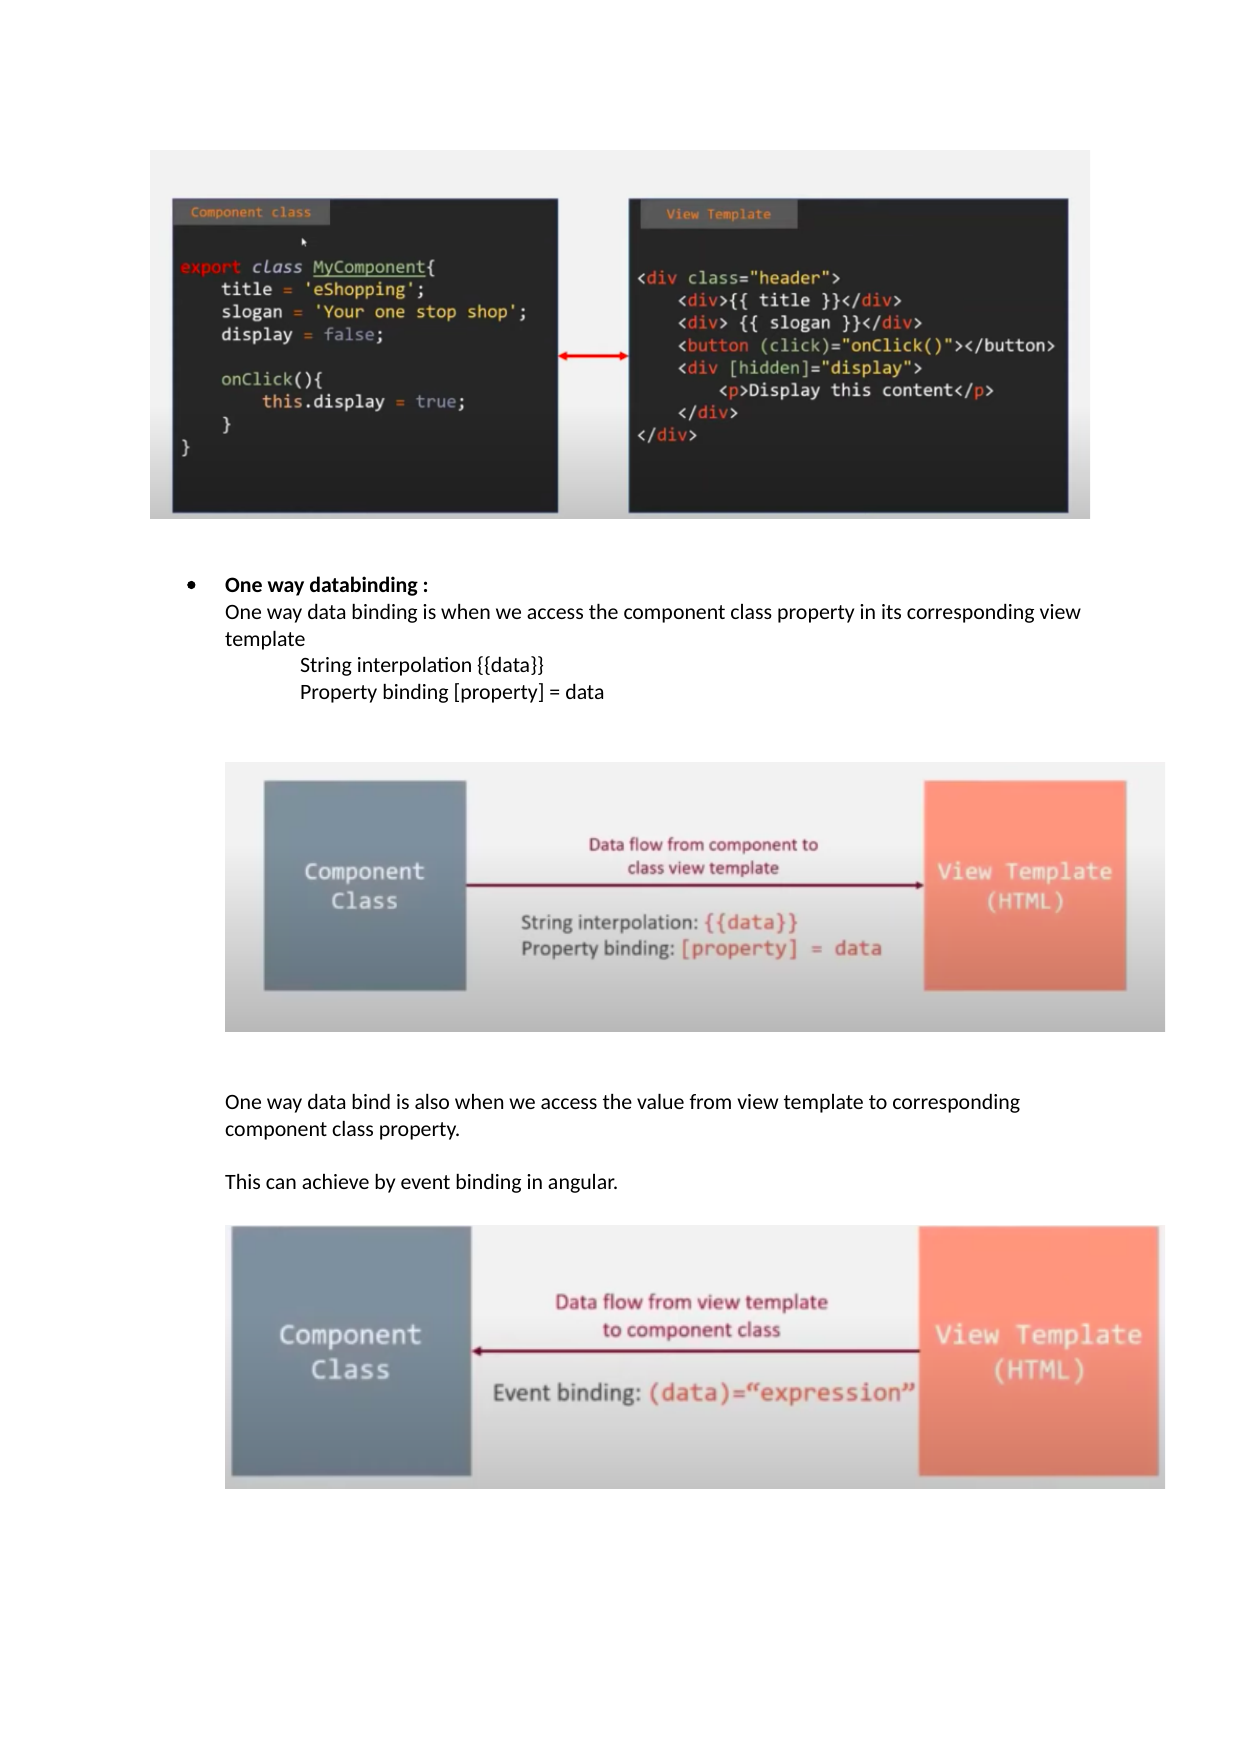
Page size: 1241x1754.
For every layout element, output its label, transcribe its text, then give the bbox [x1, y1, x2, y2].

list This can achieve by event binding in angular. [225, 1168, 1090, 1195]
list Property binding [property] = data [225, 678, 1090, 705]
picture [225, 1225, 1166, 1489]
list One way data bind is also when we access the value from view template to corresponding component class property. [225, 1088, 1090, 1142]
list One way data binding is when we access the component class property in its corresponding view template [225, 598, 1090, 651]
picture [225, 762, 1166, 1032]
list One way databinding : [187, 571, 1090, 598]
list String interpolation {{data}} [225, 651, 1090, 678]
picture [150, 150, 1091, 519]
